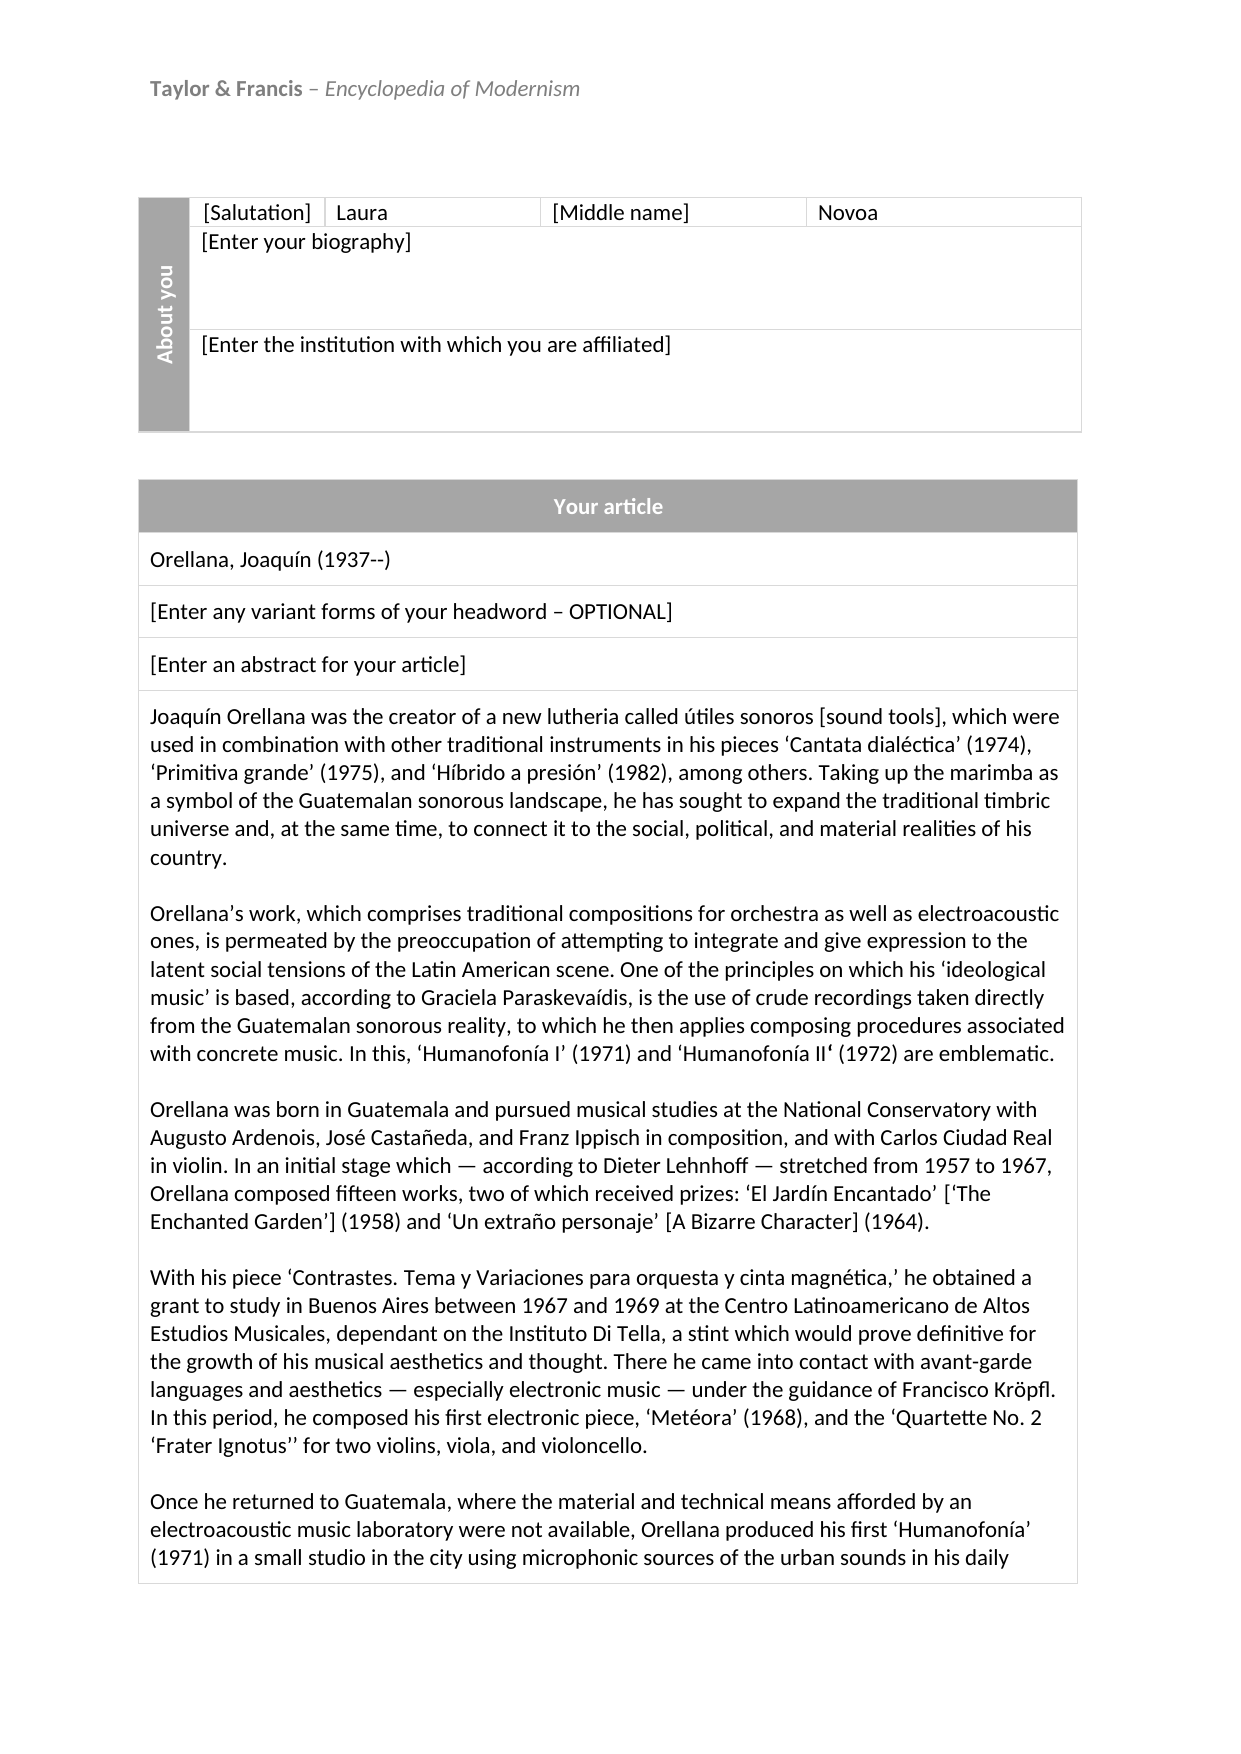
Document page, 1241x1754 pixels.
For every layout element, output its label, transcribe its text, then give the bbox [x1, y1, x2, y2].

table_header About you [139, 198, 189, 431]
table_header Your article [139, 480, 1077, 532]
